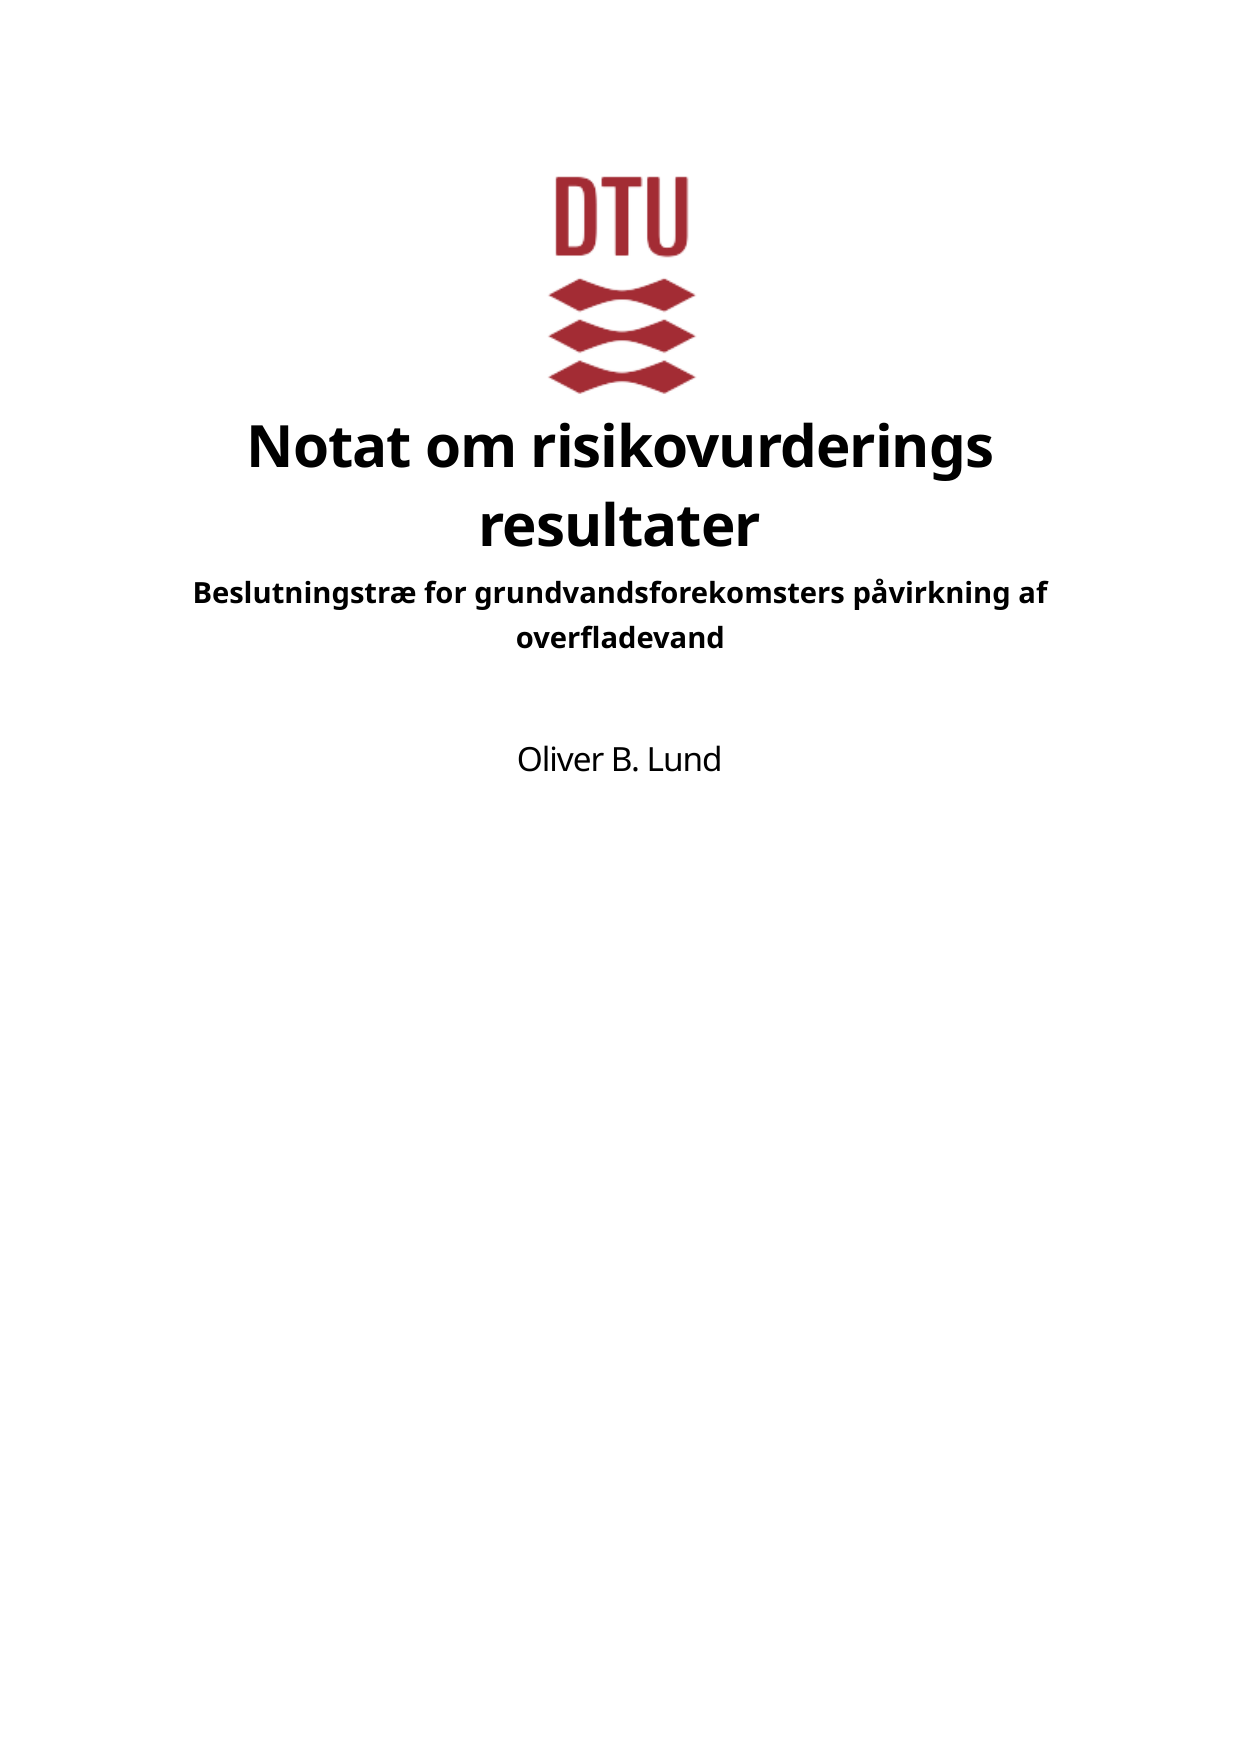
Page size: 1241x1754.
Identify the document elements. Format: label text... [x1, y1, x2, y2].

title Notat om risikovurderings resultater [150, 405, 1090, 564]
title Oliver B. Lund [150, 736, 1090, 781]
picture [528, 150, 712, 405]
text Beslutningstræ for grundvandsforekomsters påvirkning af overfladevand [150, 572, 1090, 657]
